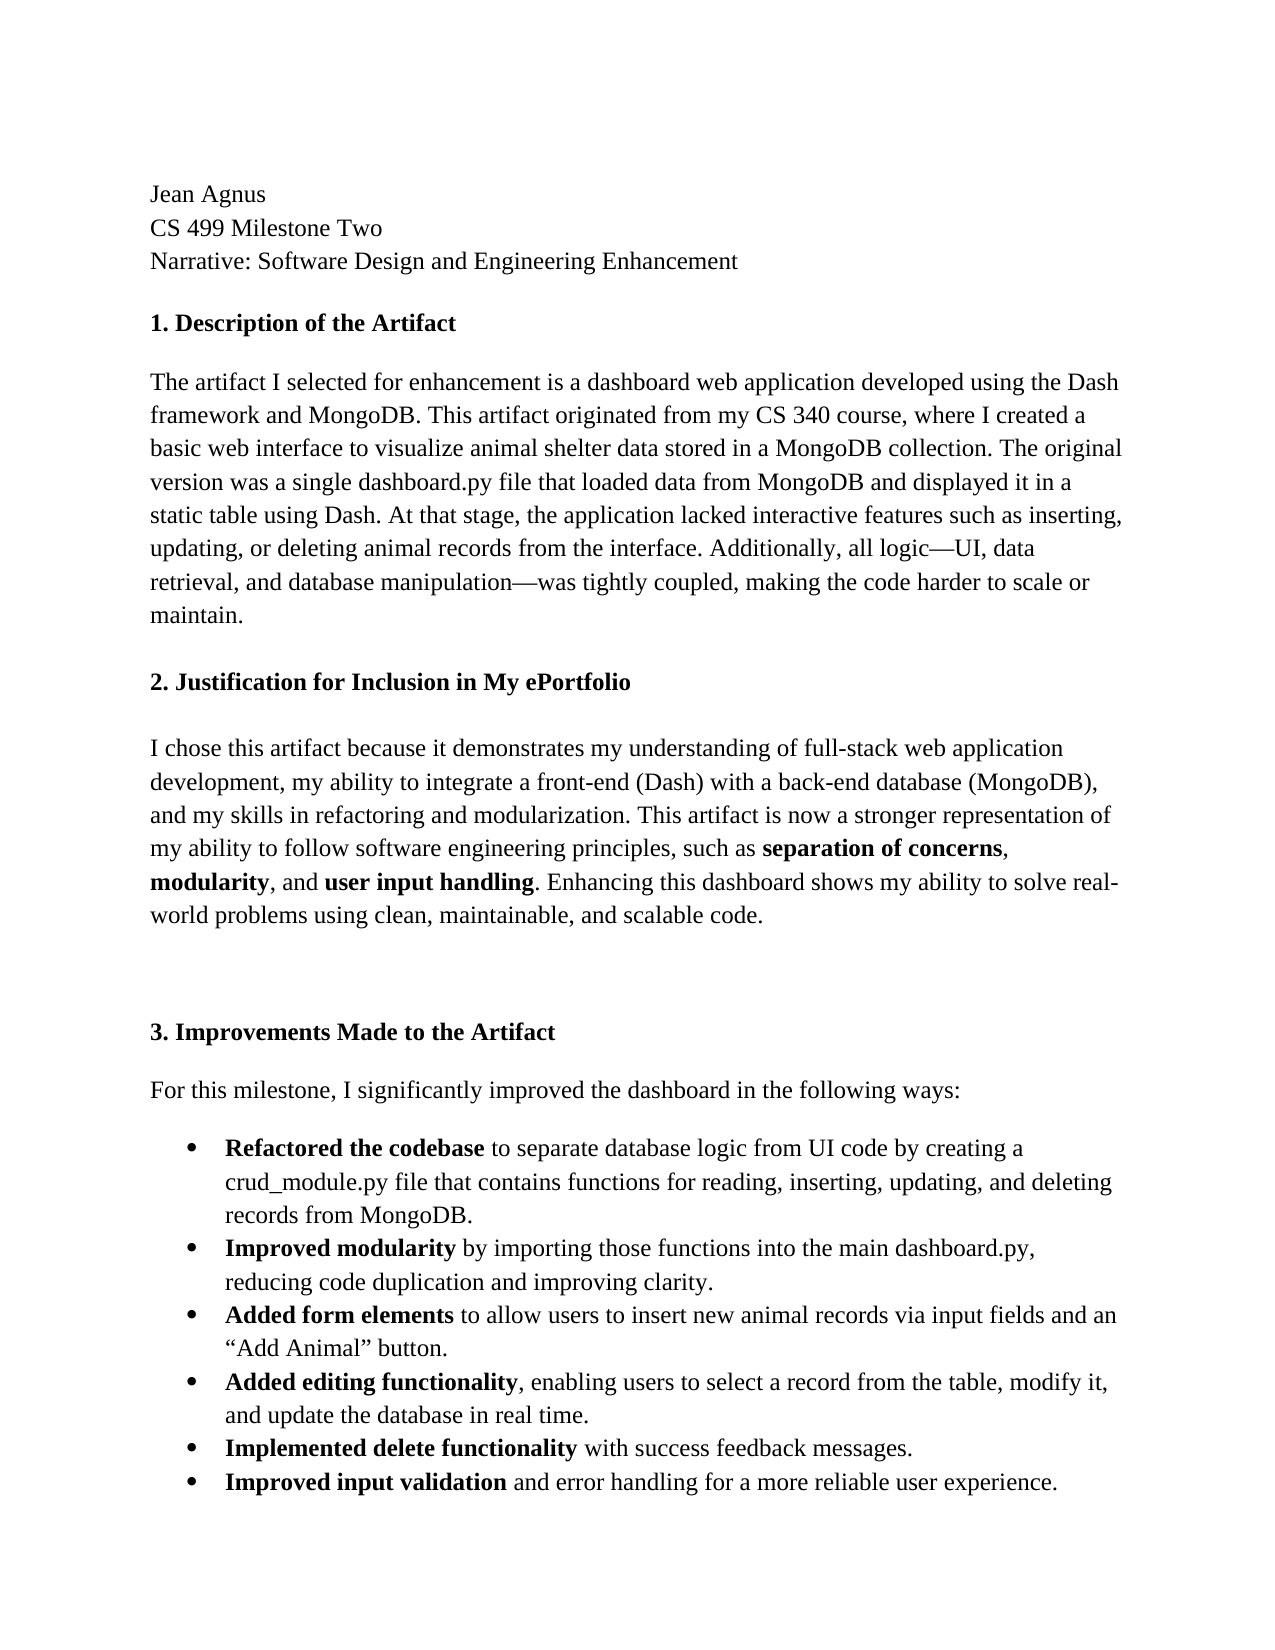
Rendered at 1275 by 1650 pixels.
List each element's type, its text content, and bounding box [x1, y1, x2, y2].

text The artifact I selected for enhancement is a dashboard web application developed using the Dash framework and MongoDB. This artifact originated from my CS 340 course, where I created a basic web interface to visualize animal shelter data stored in a MongoDB collection. The original version was a single dashboard.py file that loaded data from MongoDB and displayed it in a static table using Dash. At that stage, the application lacked interactive features such as inserting, updating, or deleting animal records from the interface. Additionally, all logic—UI, data retrieval, and database manipulation—was tightly coupled, making the code harder to scale or maintain. [150, 367, 1125, 629]
list Improved input validation and error handling for a more reliable user experience. [187, 1467, 1125, 1495]
subtitle Jean Agnus CS 499 Milestone Two Narrative: Software Design and Engineering Enhancement [150, 179, 1125, 275]
list Implemented delete functionality with success feedback messages. [187, 1433, 1125, 1462]
list Improved modularity by importing those functions into the main dashboard.py, reducing code duplication and improving clarity. [187, 1233, 1125, 1295]
list Added editing functionality, enabling users to select a record from the table, modify it, and update the database in real time. [187, 1367, 1125, 1429]
subtitle 2. Justification for Inclusion in My ePortfolio [150, 667, 1125, 696]
text I chose this artifact because it demonstrates my understanding of full-stack web application development, my ability to integrate a front-end (Dash) with a back-end database (MongoDB), and my skills in refactoring and modularization. This artifact is now a stronger representation of my ability to follow software engineering principles, such as separation of concerns, modularity, and user input handling. Enhancing this dashboard shows my ability to solve real-world problems using clean, maintainable, and scalable code. [150, 733, 1125, 929]
text For this milestone, I significantly improved the dashboard in the following ways: [150, 1075, 1125, 1104]
list Refactored the codebase to separate database logic from UI code by creating a crud_module.py file that contains functions for reading, inserting, updating, and deleting records from MongoDB. [187, 1133, 1125, 1229]
subtitle 1. Description of the Artifact [150, 308, 1125, 337]
subtitle 3. Improvements Made to the Artifact [150, 1017, 1125, 1045]
list Added form elements to allow users to insert new animal records via input fields and an “Add Animal” button. [187, 1300, 1125, 1362]
